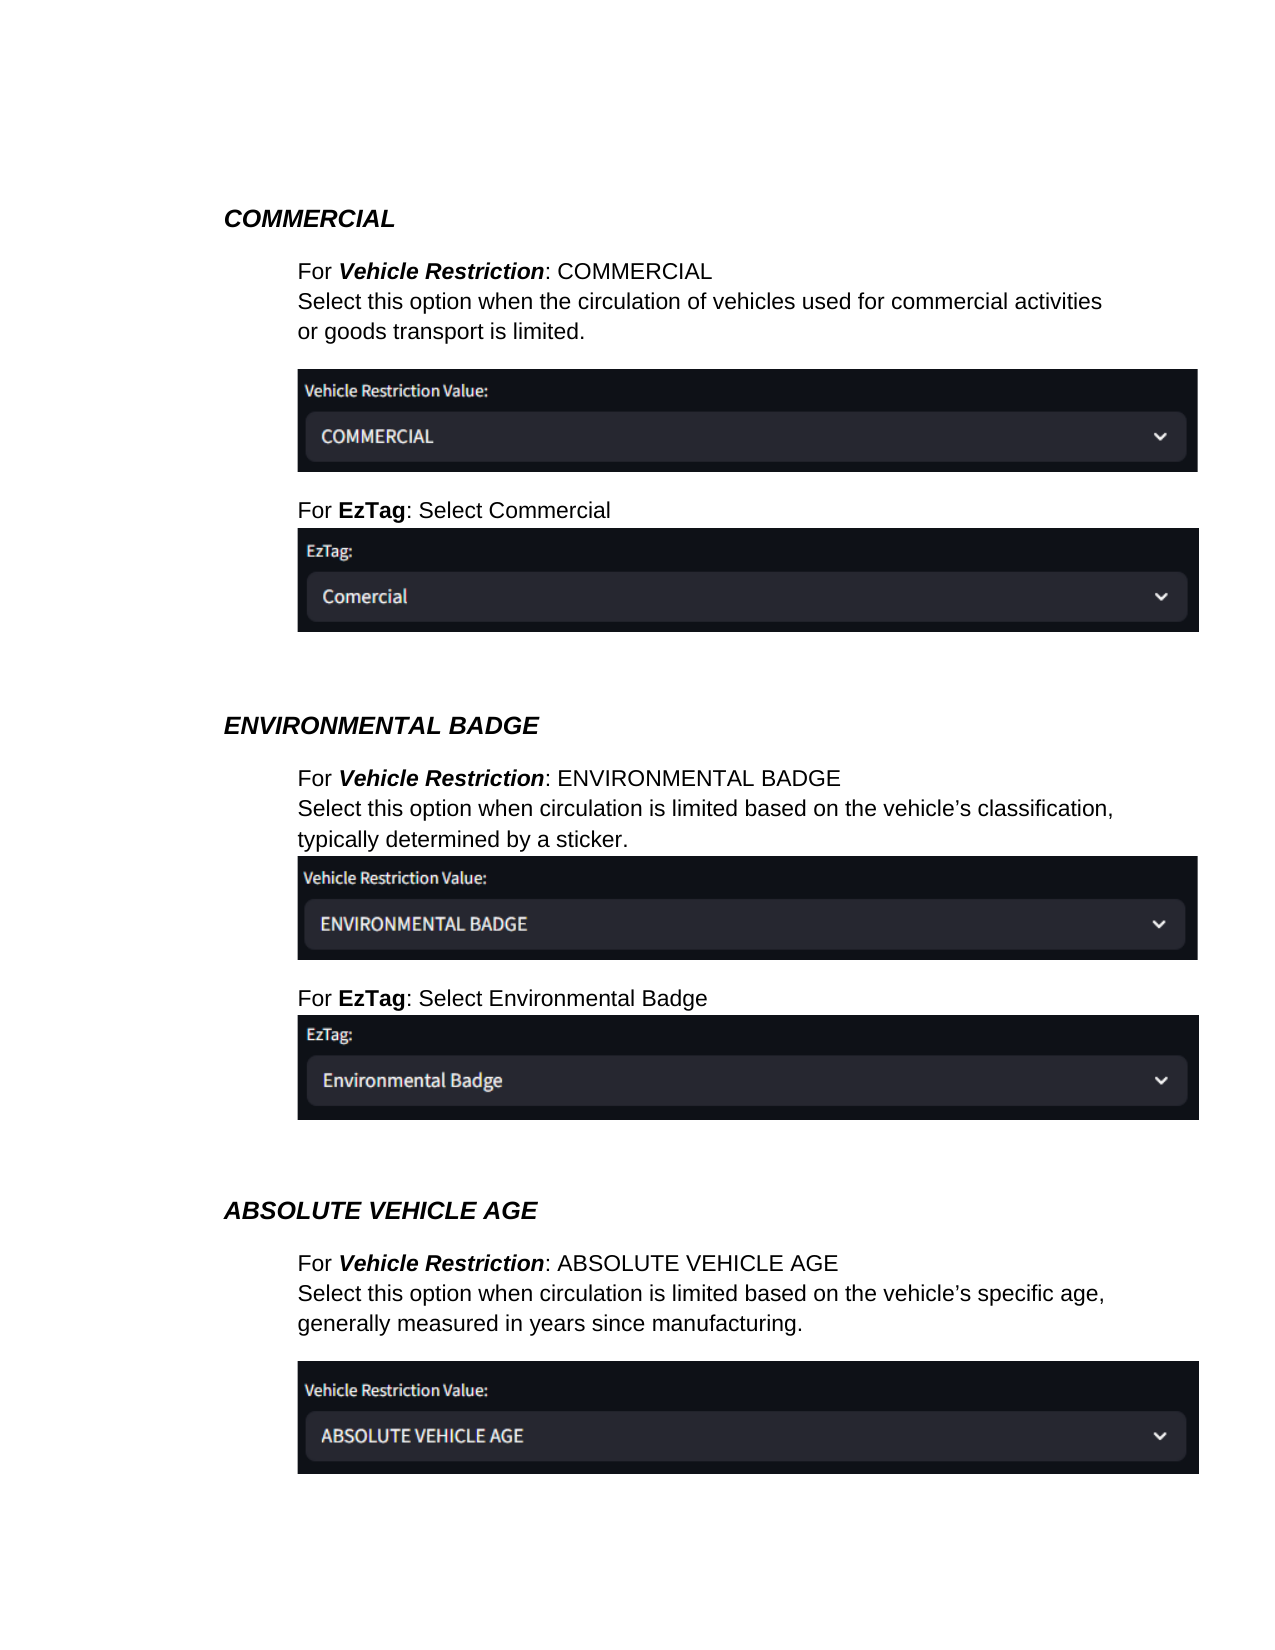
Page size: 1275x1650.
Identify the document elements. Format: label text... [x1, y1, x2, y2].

text ABSOLUTE VEHICLE AGE [224, 1196, 1125, 1225]
picture [297, 1361, 1199, 1474]
text COMMERCIAL [224, 204, 1125, 233]
text For Vehicle Restriction: COMMERCIAL Select this option when the circulation of vehicles used for commercial activities or goods transport is limited. [297, 258, 1125, 344]
picture [297, 528, 1199, 632]
text For EzTag: Select Commercial [297, 497, 1125, 528]
picture [297, 369, 1198, 472]
text For Vehicle Restriction: ABSOLUTE VEHICLE AGE Select this option when circulation is limited based on the vehicle’s specific age, generally measured in years since manufacturing. [297, 1250, 1125, 1337]
picture [297, 1015, 1199, 1120]
text For Vehicle Restriction: ENVIRONMENTAL BADGE Select this option when circulation is limited based on the vehicle’s classification, typically determined by a sticker. [297, 765, 1125, 856]
picture [297, 856, 1198, 960]
text For EzTag: Select Environmental Badge [297, 985, 1125, 1015]
text ENVIRONMENTAL BADGE [224, 711, 1125, 740]
